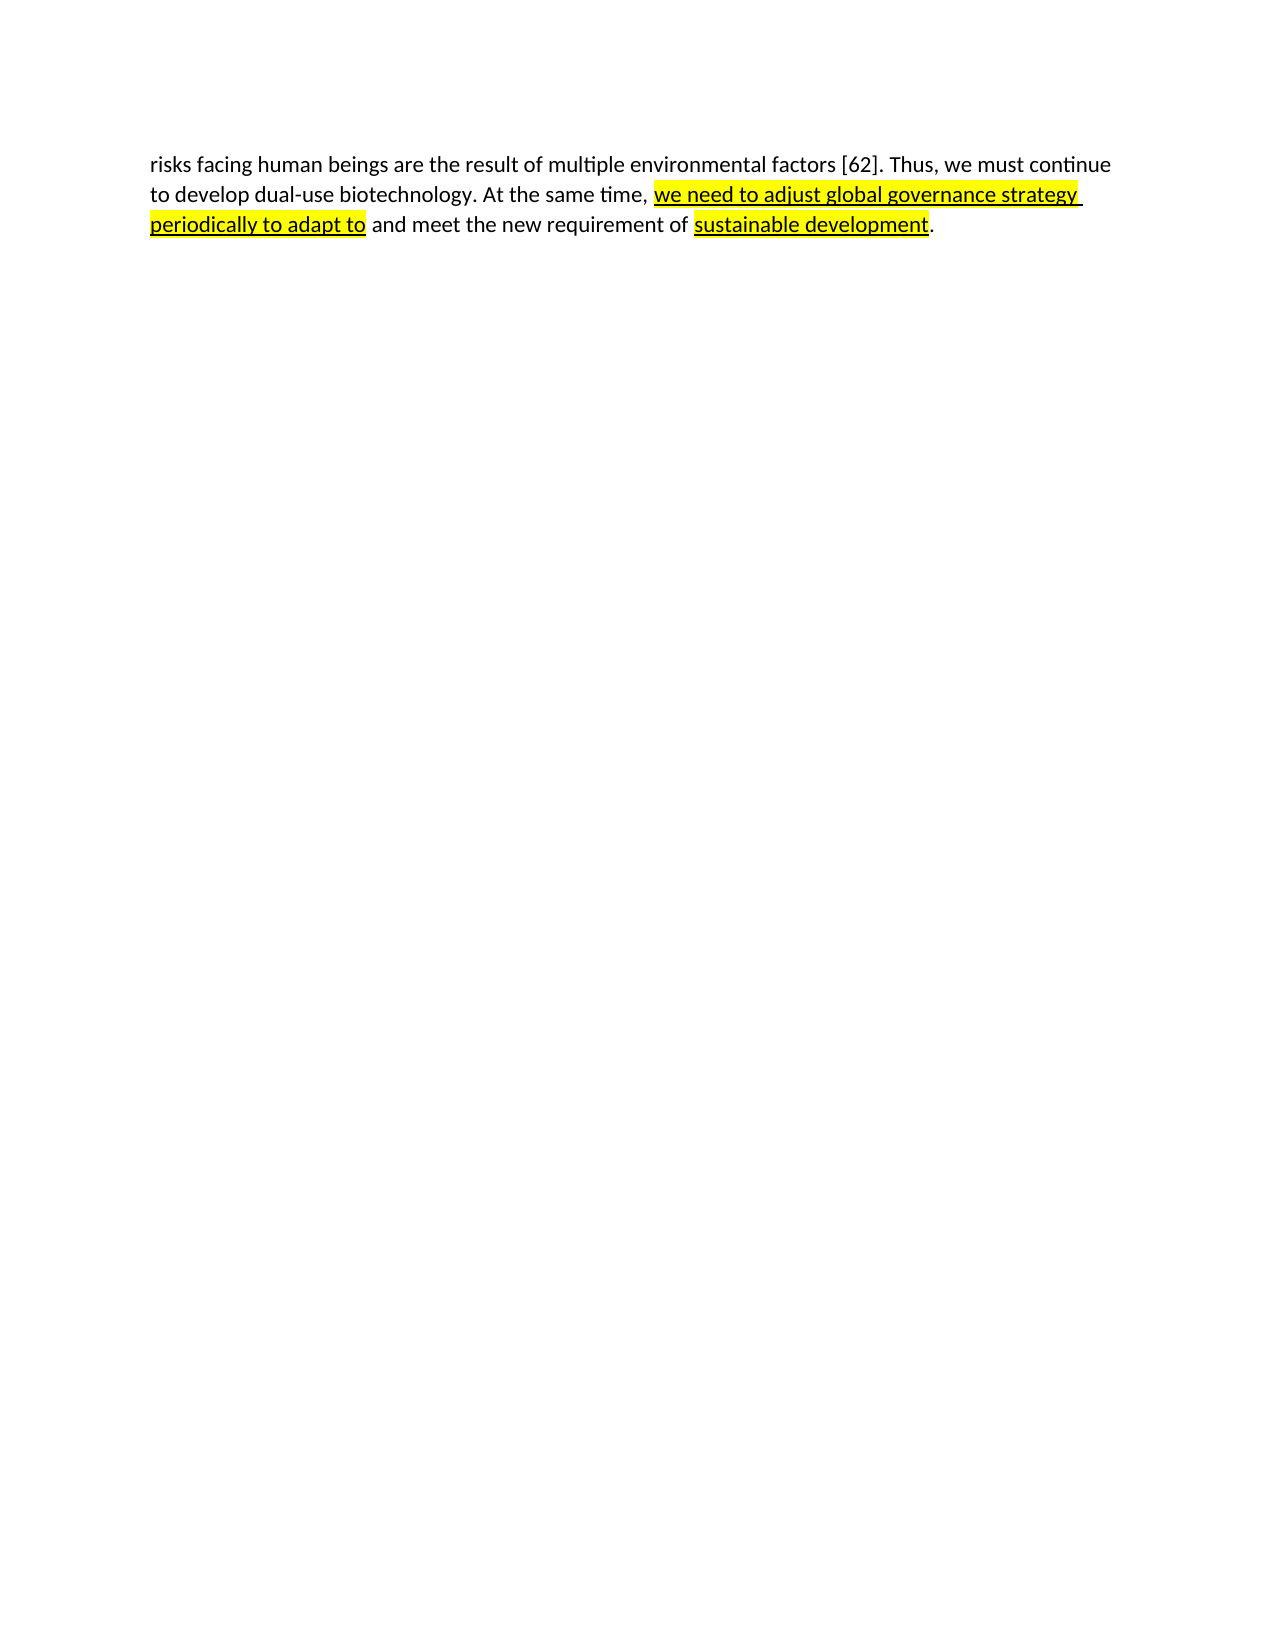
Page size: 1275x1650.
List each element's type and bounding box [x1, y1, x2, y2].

text [150, 150, 1125, 238]
